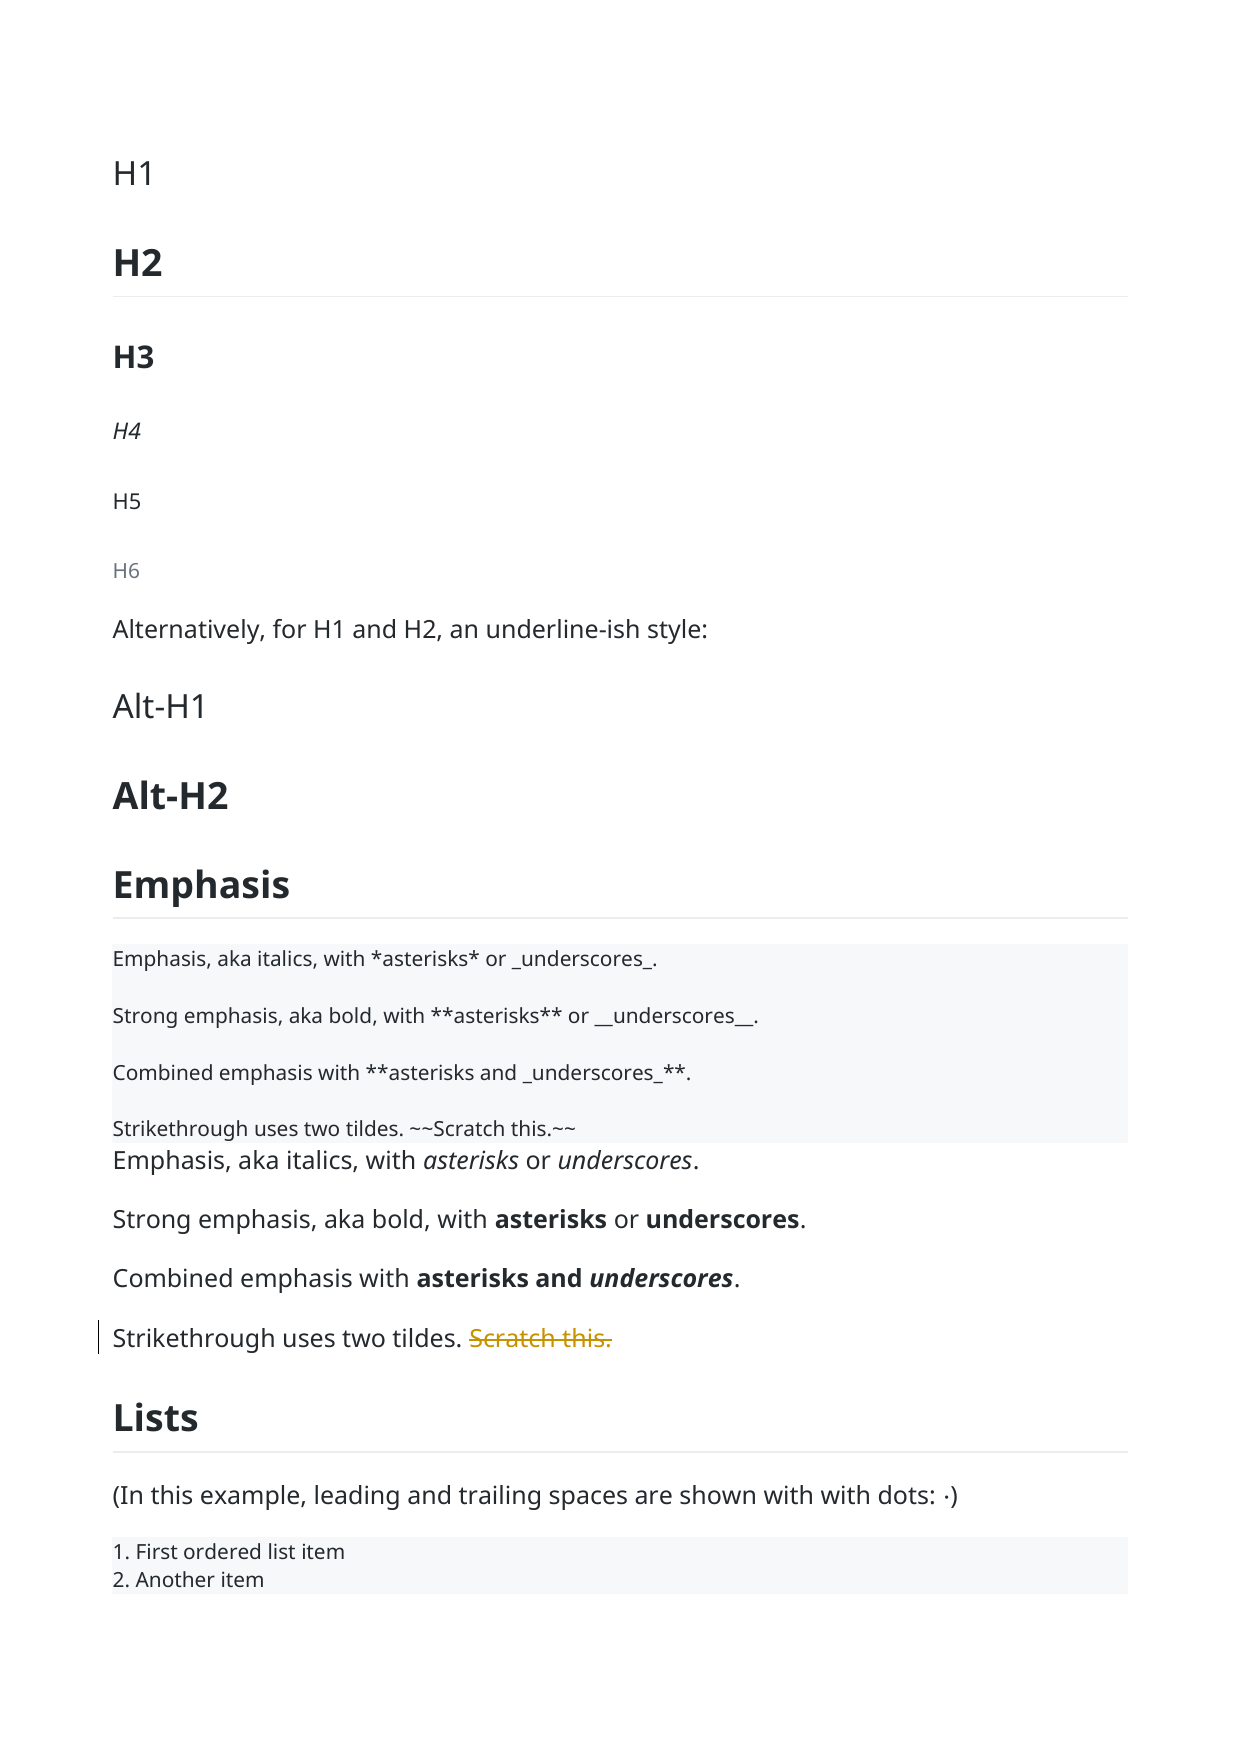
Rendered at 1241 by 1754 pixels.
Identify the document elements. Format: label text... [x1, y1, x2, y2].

text Emphasis, aka italics, with *asterisks* or _underscores_. [112, 944, 1128, 972]
subtitle H4 [112, 415, 1128, 446]
subtitle H6 [112, 556, 1128, 584]
subtitle H1 [112, 150, 1128, 195]
text 2. Another item [112, 1565, 1128, 1594]
text Combined emphasis with asterisks and underscores. [112, 1261, 1128, 1295]
subtitle Lists [112, 1392, 1128, 1453]
text Alternatively, for H1 and H2, an underline-ish style: [112, 611, 1128, 646]
subtitle Emphasis [112, 858, 1128, 919]
text Combined emphasis with **asterisks and _underscores_**. [112, 1058, 1128, 1086]
subtitle H3 [112, 335, 1128, 377]
text Strikethrough uses two tildes. ~~Scratch this.~~ [112, 1114, 1128, 1143]
text Strong emphasis, aka bold, with **asterisks** or __underscores__. [112, 1001, 1128, 1029]
subtitle H5 [112, 486, 1128, 516]
subtitle H2 [112, 236, 1128, 297]
text Strong emphasis, aka bold, with asterisks or underscores. [112, 1202, 1128, 1236]
text (In this example, leading and trailing spaces are shown with with dots: ⋅) [112, 1478, 1128, 1512]
subtitle Alt-H2 [112, 769, 1128, 821]
text Emphasis, aka italics, with asterisks or underscores. [112, 1143, 1128, 1177]
text 1. First ordered list item [112, 1537, 1128, 1565]
text Strikethrough uses two tildes. [112, 1320, 1128, 1354]
subtitle Alt-H1 [112, 683, 1128, 728]
